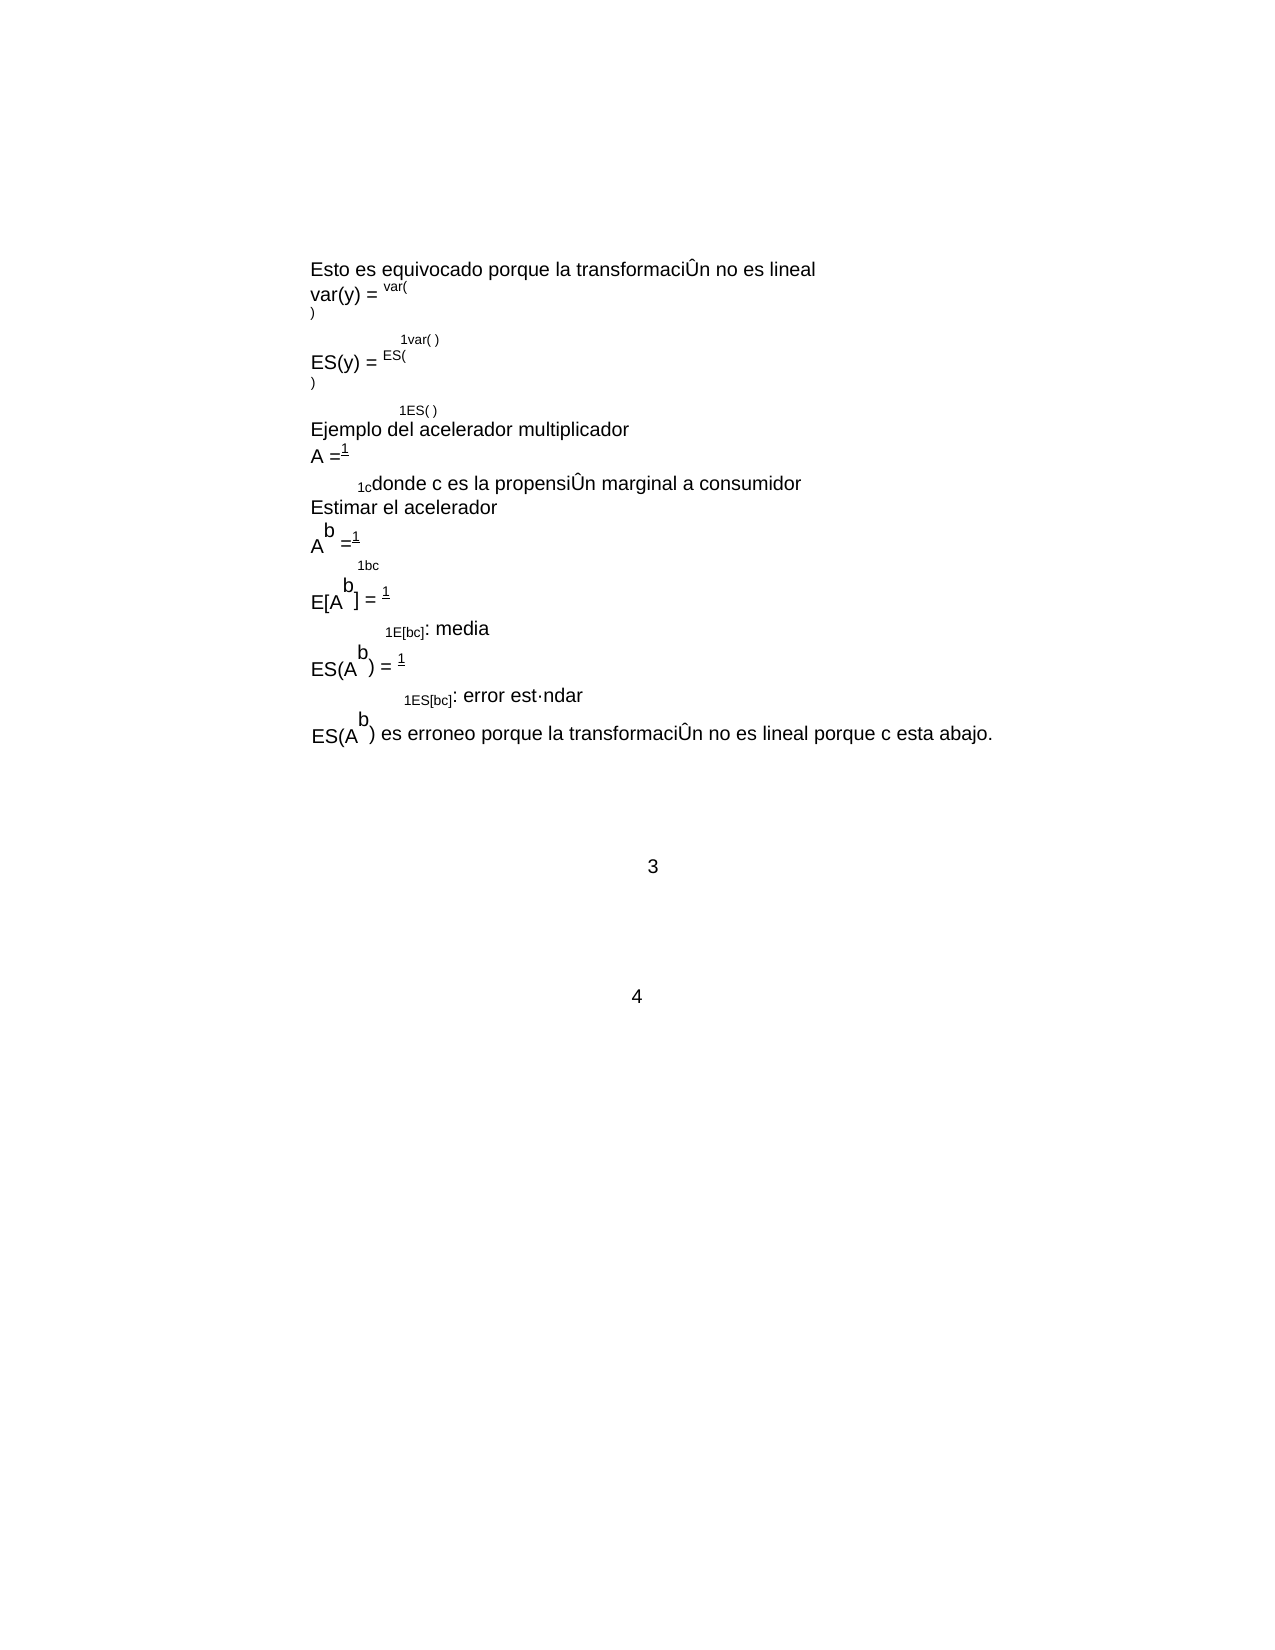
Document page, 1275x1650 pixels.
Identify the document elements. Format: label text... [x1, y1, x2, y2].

text 4 [279, 985, 995, 1008]
text A =1 [310, 441, 995, 468]
text ES(Ab) es erroneo porque la transformaciÛn no es lineal porque c esta abajo. 3 [311, 708, 995, 878]
text 1E[bc]: media [385, 613, 995, 641]
text 1var( ) [400, 332, 995, 347]
text Ejemplo del acelerador multiplicador [310, 418, 995, 441]
text 1cdonde c es la propensiÛn marginal a consumidor [357, 468, 995, 496]
text 1bc [357, 558, 995, 574]
text ES(Ab) = 1 [311, 641, 995, 680]
text Estimar el acelerador [310, 496, 995, 518]
text E[Ab] = 1 [311, 574, 995, 613]
text 1ES( ) [399, 402, 995, 418]
text Esto es equivocado porque la transformaciÛn no es lineal var(y) = var( ) [310, 260, 826, 332]
text ES(y) = ES( ) [311, 347, 995, 402]
text 1ES[bc]: error est·ndar [403, 680, 995, 708]
text Ab =1 [310, 518, 995, 558]
